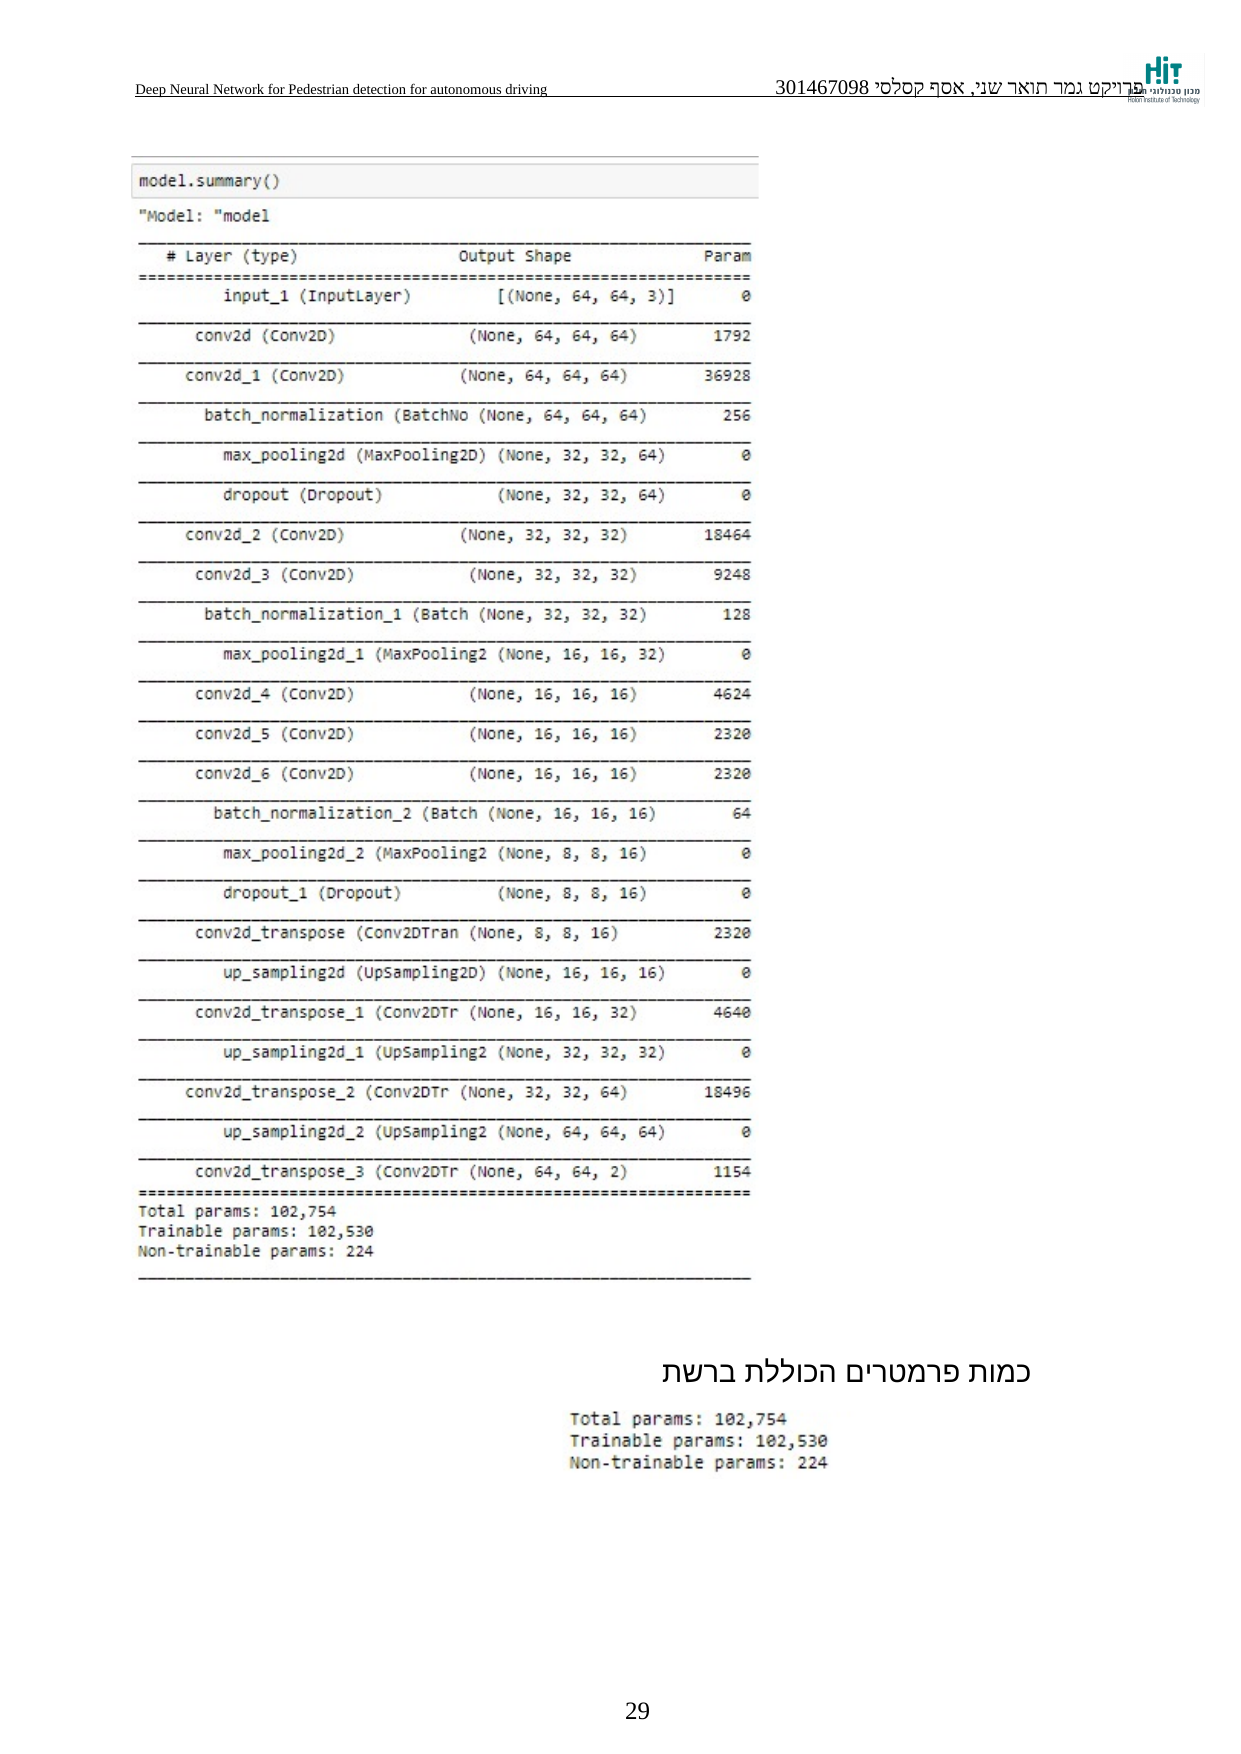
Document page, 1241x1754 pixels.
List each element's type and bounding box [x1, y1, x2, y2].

picture [562, 1410, 856, 1479]
picture [1123, 53, 1205, 107]
picture [131, 156, 759, 1289]
